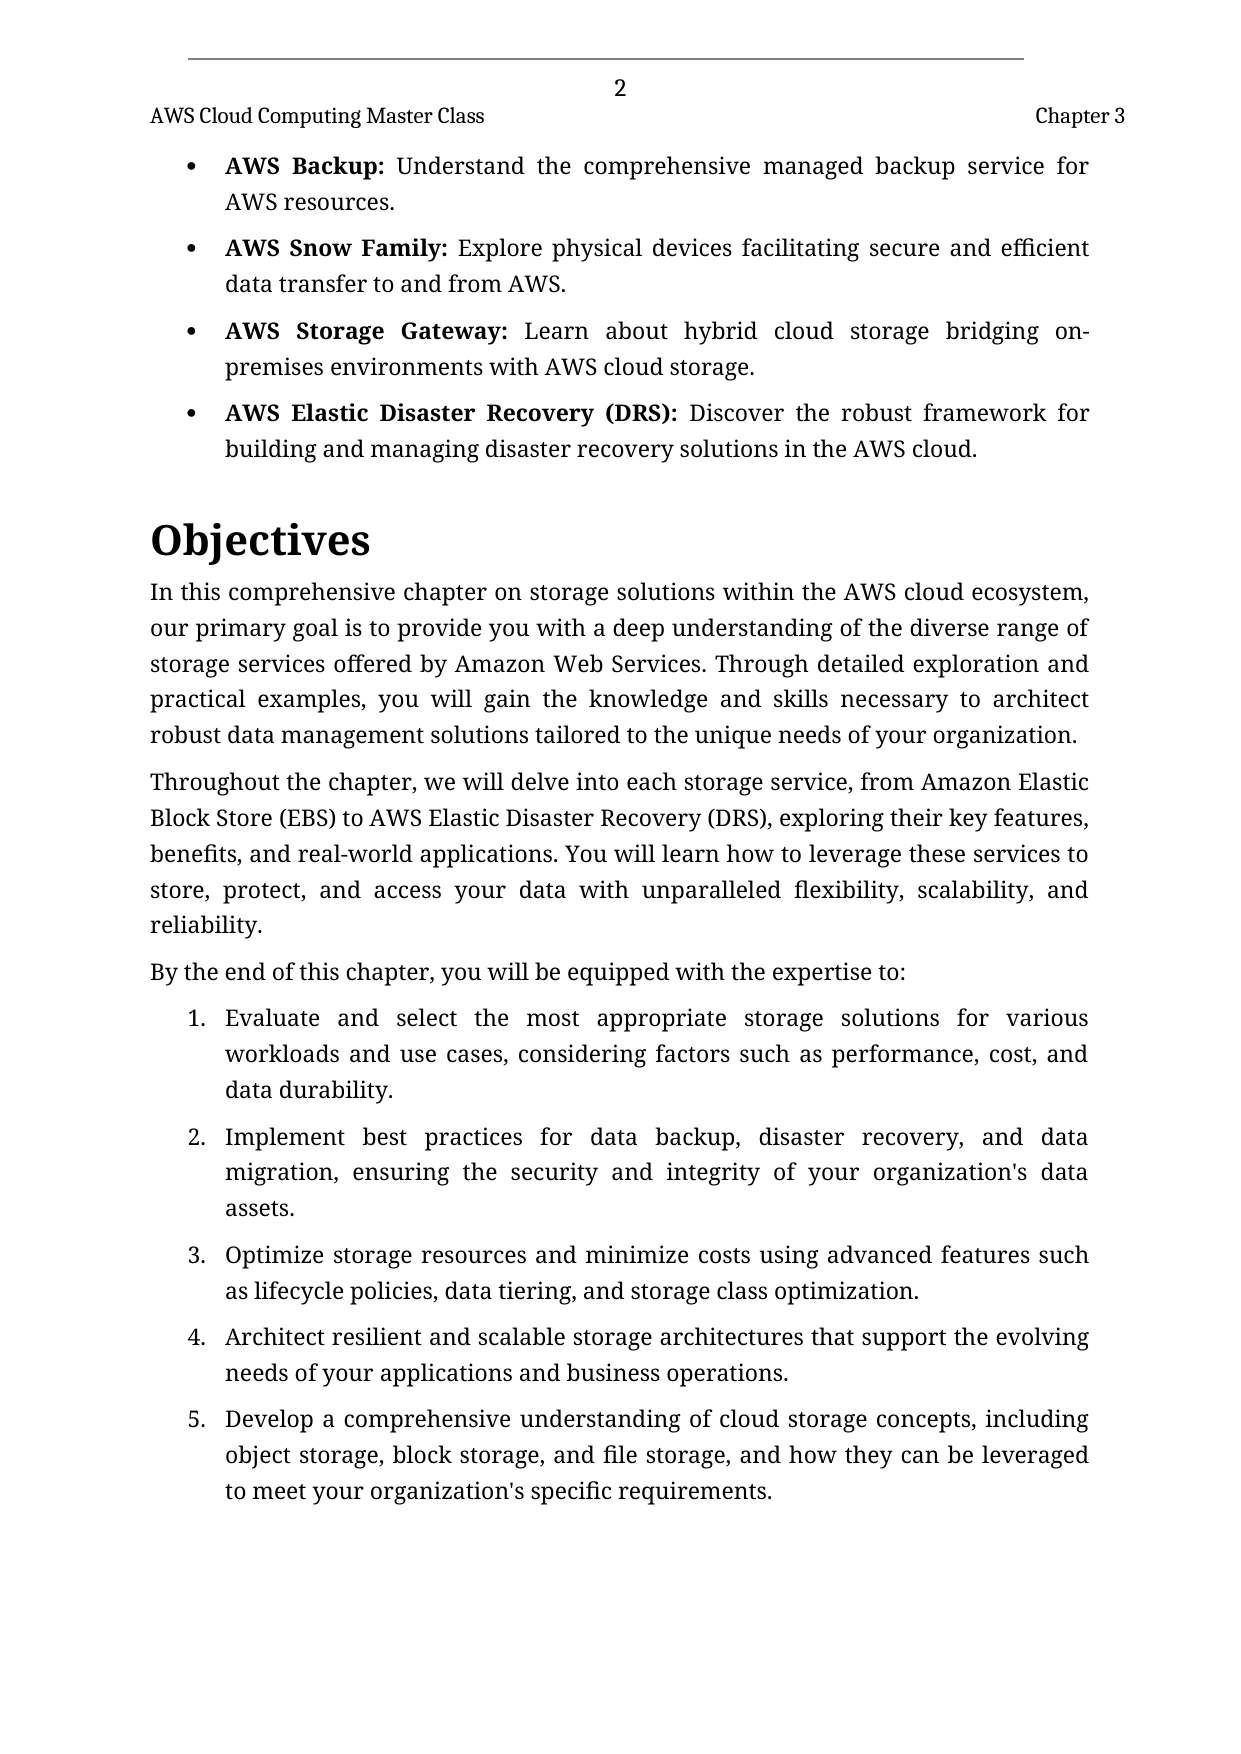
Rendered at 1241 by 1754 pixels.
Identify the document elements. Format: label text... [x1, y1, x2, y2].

list AWS Snow Family: Explore physical devices facilitating secure and efficient data transfer to and from AWS. [187, 232, 1090, 299]
text By the end of this chapter, you will be equipped with the expertise to: [150, 956, 1090, 987]
list Evaluate and select the most appropriate storage solutions for various workloads and use cases, considering factors such as performance, cost, and data durability. [187, 1002, 1090, 1105]
list Develop a comprehensive understanding of cloud storage concepts, including object storage, block storage, and file storage, and how they can be leveraged to meet your organization's specific requirements. [187, 1403, 1090, 1506]
subtitle Objectives [150, 510, 1090, 567]
list AWS Elastic Disaster Recovery (DRS): Discover the robust framework for building and managing disaster recovery solutions in the AWS cloud. [187, 397, 1090, 464]
list Implement best practices for data backup, disaster recovery, and data migration, ensuring the security and integrity of your organization's data assets. [187, 1120, 1090, 1223]
list AWS Backup: Understand the comprehensive managed backup service for AWS resources. [187, 150, 1090, 217]
list Optimize storage resources and minimize costs using advanced features such as lifecycle policies, data tiering, and storage class optimization. [187, 1239, 1090, 1306]
list Architect resilient and scalable storage architectures that support the evolving needs of your applications and business operations. [187, 1321, 1090, 1388]
list AWS Storage Gateway: Learn about hybrid cloud storage bridging on-premises environments with AWS cloud storage. [187, 314, 1090, 382]
text In this comprehensive chapter on storage solutions within the AWS cloud ecosystem, our primary goal is to provide you with a deep understanding of the diverse range of storage services offered by Amazon Web Services. Through detailed exploration and practical examples, you will gain the knowledge and skills necessary to architect robust data management solutions tailored to the unique needs of your organization. [150, 576, 1090, 751]
text Throughout the chapter, we will delve into each storage service, from Amazon Elastic Block Store (EBS) to AWS Elastic Disaster Recovery (DRS), exploring their key features, benefits, and real-world applications. You will learn how to leverage these services to store, protect, and access your data with unparalleled flexibility, scalability, and reliability. [150, 766, 1090, 941]
